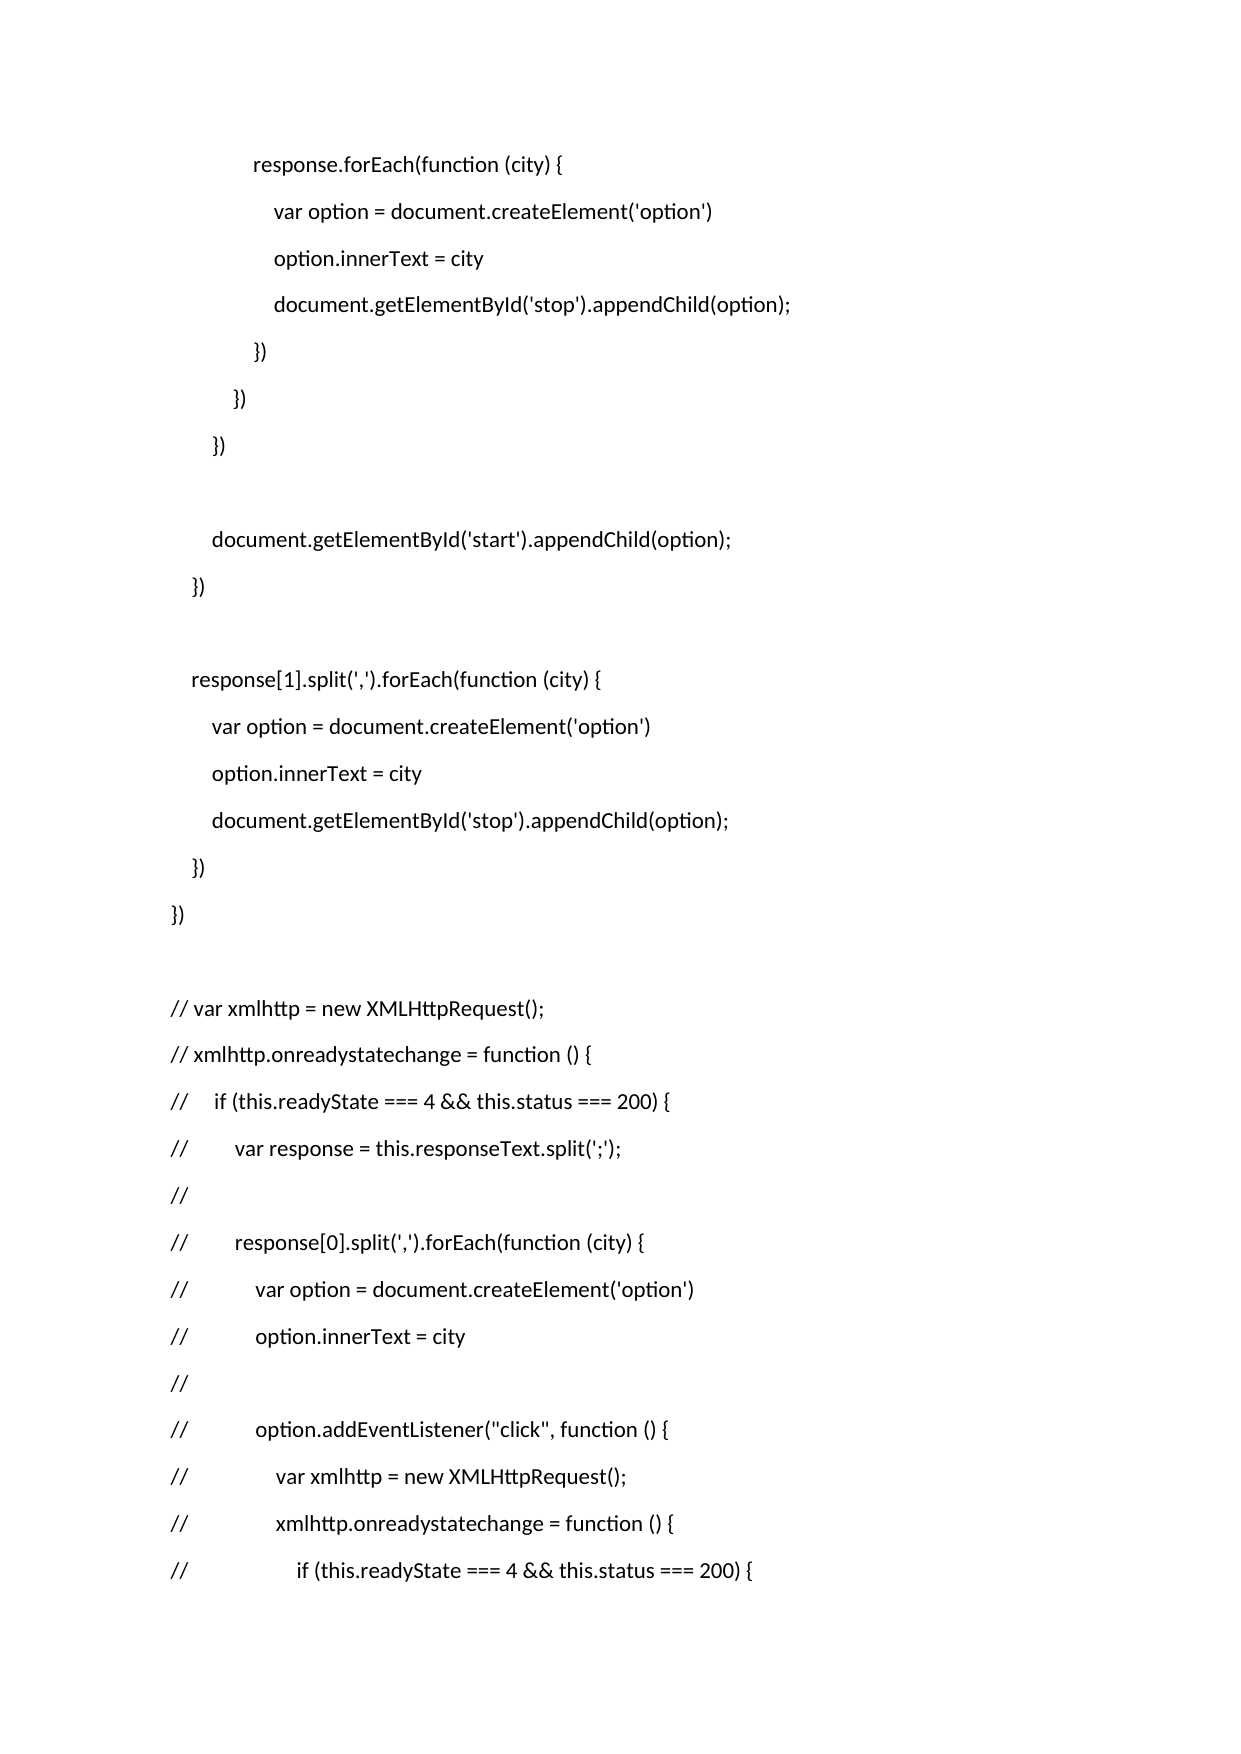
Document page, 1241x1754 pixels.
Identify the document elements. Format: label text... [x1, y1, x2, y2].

text // if (this.readyState === 4 && this.status === 200) { [150, 1087, 1090, 1116]
text // response[0].split(',').forEach(function (city) { [150, 1228, 1090, 1256]
text response[1].split(',').forEach(function (city) { [150, 666, 1090, 694]
text // [150, 1369, 1090, 1397]
text // var option = document.createElement('option') [150, 1275, 1090, 1303]
text document.getElementById('stop').appendChild(option); [150, 291, 1090, 319]
text // [150, 1181, 1090, 1209]
text var option = document.createElement('option') [150, 197, 1090, 225]
text }) [150, 900, 1090, 928]
text document.getElementById('stop').appendChild(option); [150, 806, 1090, 834]
text // xmlhttp.onreadystatechange = function () { [150, 1509, 1090, 1537]
text // var response = this.responseText.split(';'); [150, 1134, 1090, 1162]
text option.innerText = city [150, 759, 1090, 787]
text // var xmlhttp = new XMLHttpRequest(); [150, 994, 1090, 1022]
text var option = document.createElement('option') [150, 712, 1090, 741]
text // var xmlhttp = new XMLHttpRequest(); [150, 1462, 1090, 1491]
text // option.addEventListener("click", function () { [150, 1416, 1090, 1444]
text // if (this.readyState === 4 && this.status === 200) { [150, 1556, 1090, 1584]
text // option.innerText = city [150, 1322, 1090, 1350]
text }) [150, 337, 1090, 366]
text }) [150, 384, 1090, 412]
text }) [150, 572, 1090, 600]
text }) [150, 853, 1090, 881]
text document.getElementById('start').appendChild(option); [150, 525, 1090, 553]
text }) [150, 431, 1090, 459]
text // xmlhttp.onreadystatechange = function () { [150, 1041, 1090, 1069]
text response.forEach(function (city) { [150, 150, 1090, 178]
text option.innerText = city [150, 244, 1090, 272]
